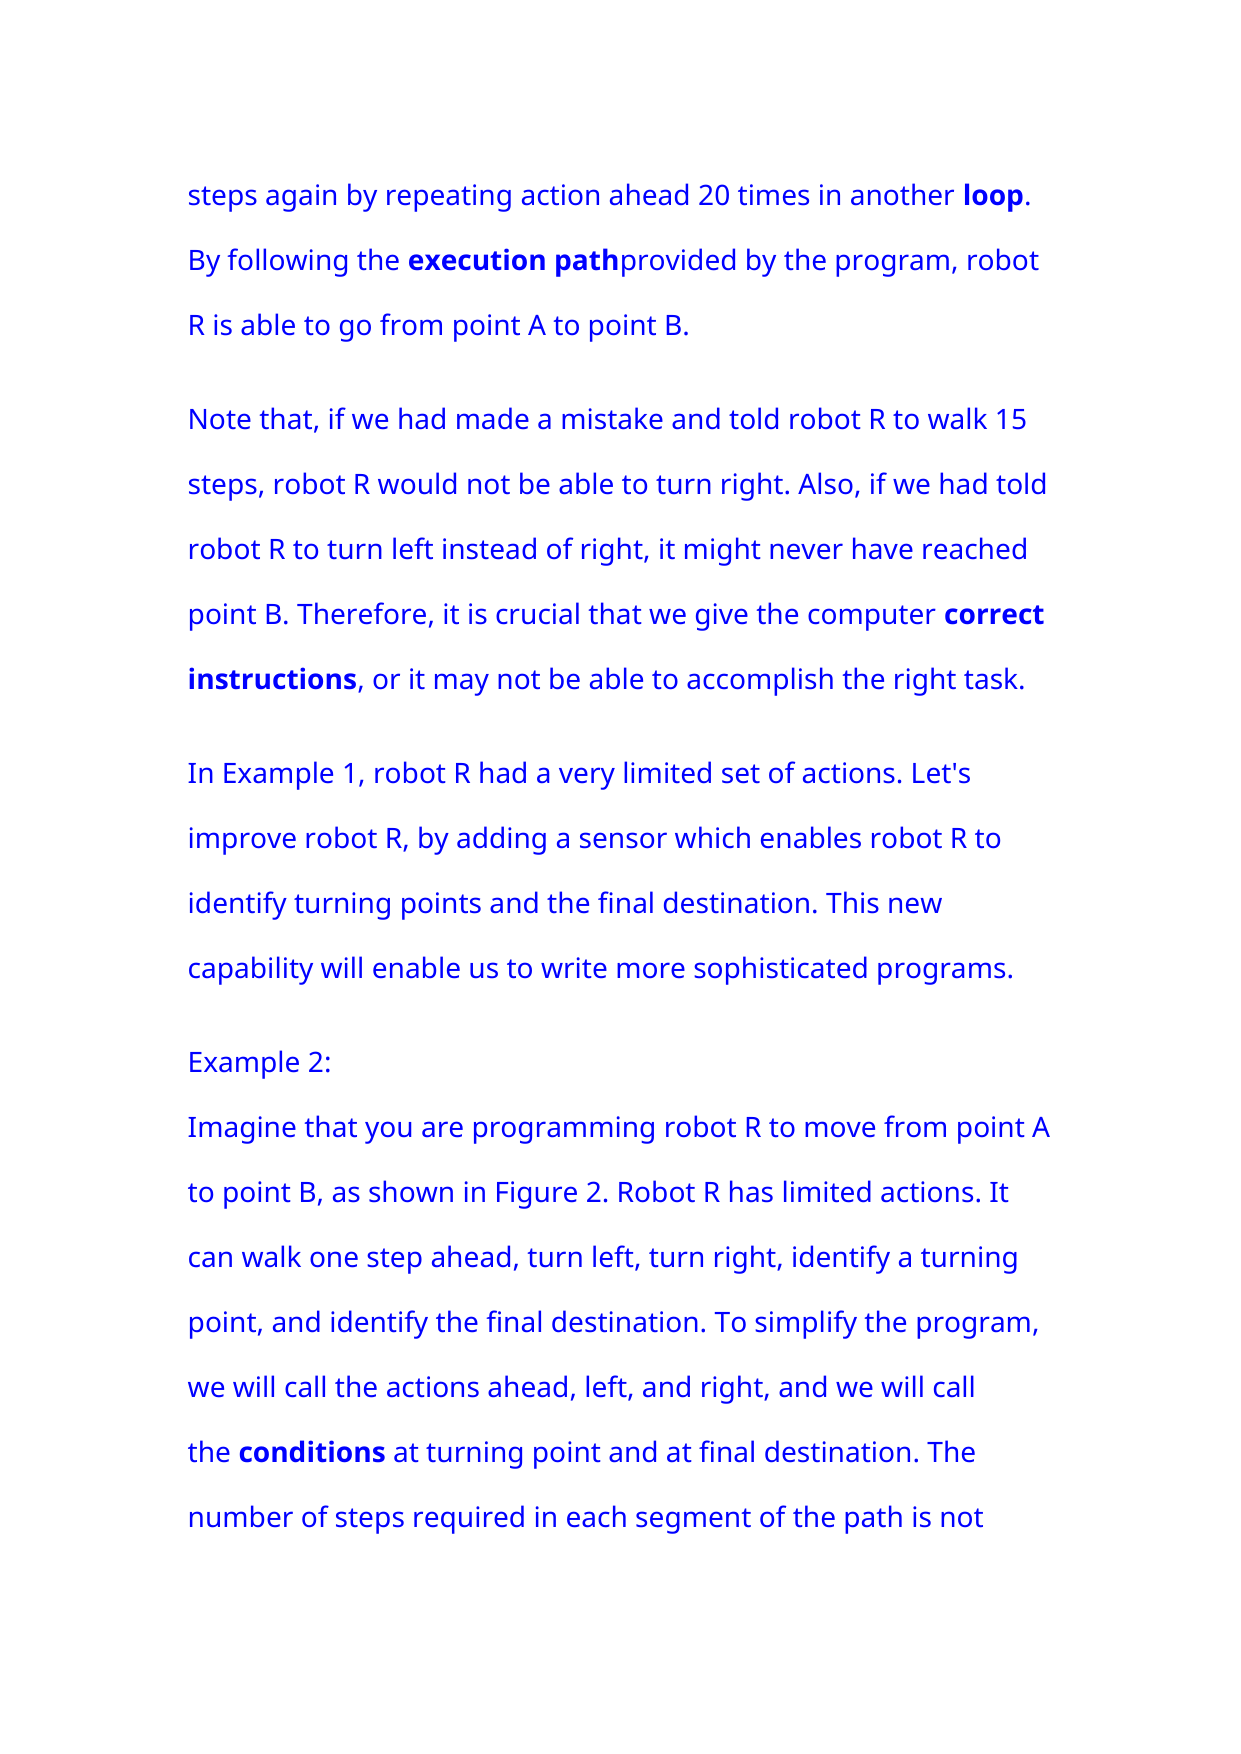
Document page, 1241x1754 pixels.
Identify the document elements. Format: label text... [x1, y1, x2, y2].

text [187, 1029, 1053, 1549]
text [187, 162, 1053, 357]
text Note that, if we had made a mistake and told robot R to walk 15 steps, robot R would not be able to turn right. Also, if we had told robot R to turn left instead of right, it might never have reached point B. Therefore, it is crucial that we give the computer correct instructions, or it may not be able to accomplish the right task. [187, 386, 1053, 711]
text In Example 1, robot R had a very limited set of actions. Let's improve robot R, by adding a sensor which enables robot R to identify turning points and the final destination. This new capability will enable us to write more sophisticated programs. [187, 740, 1053, 1000]
